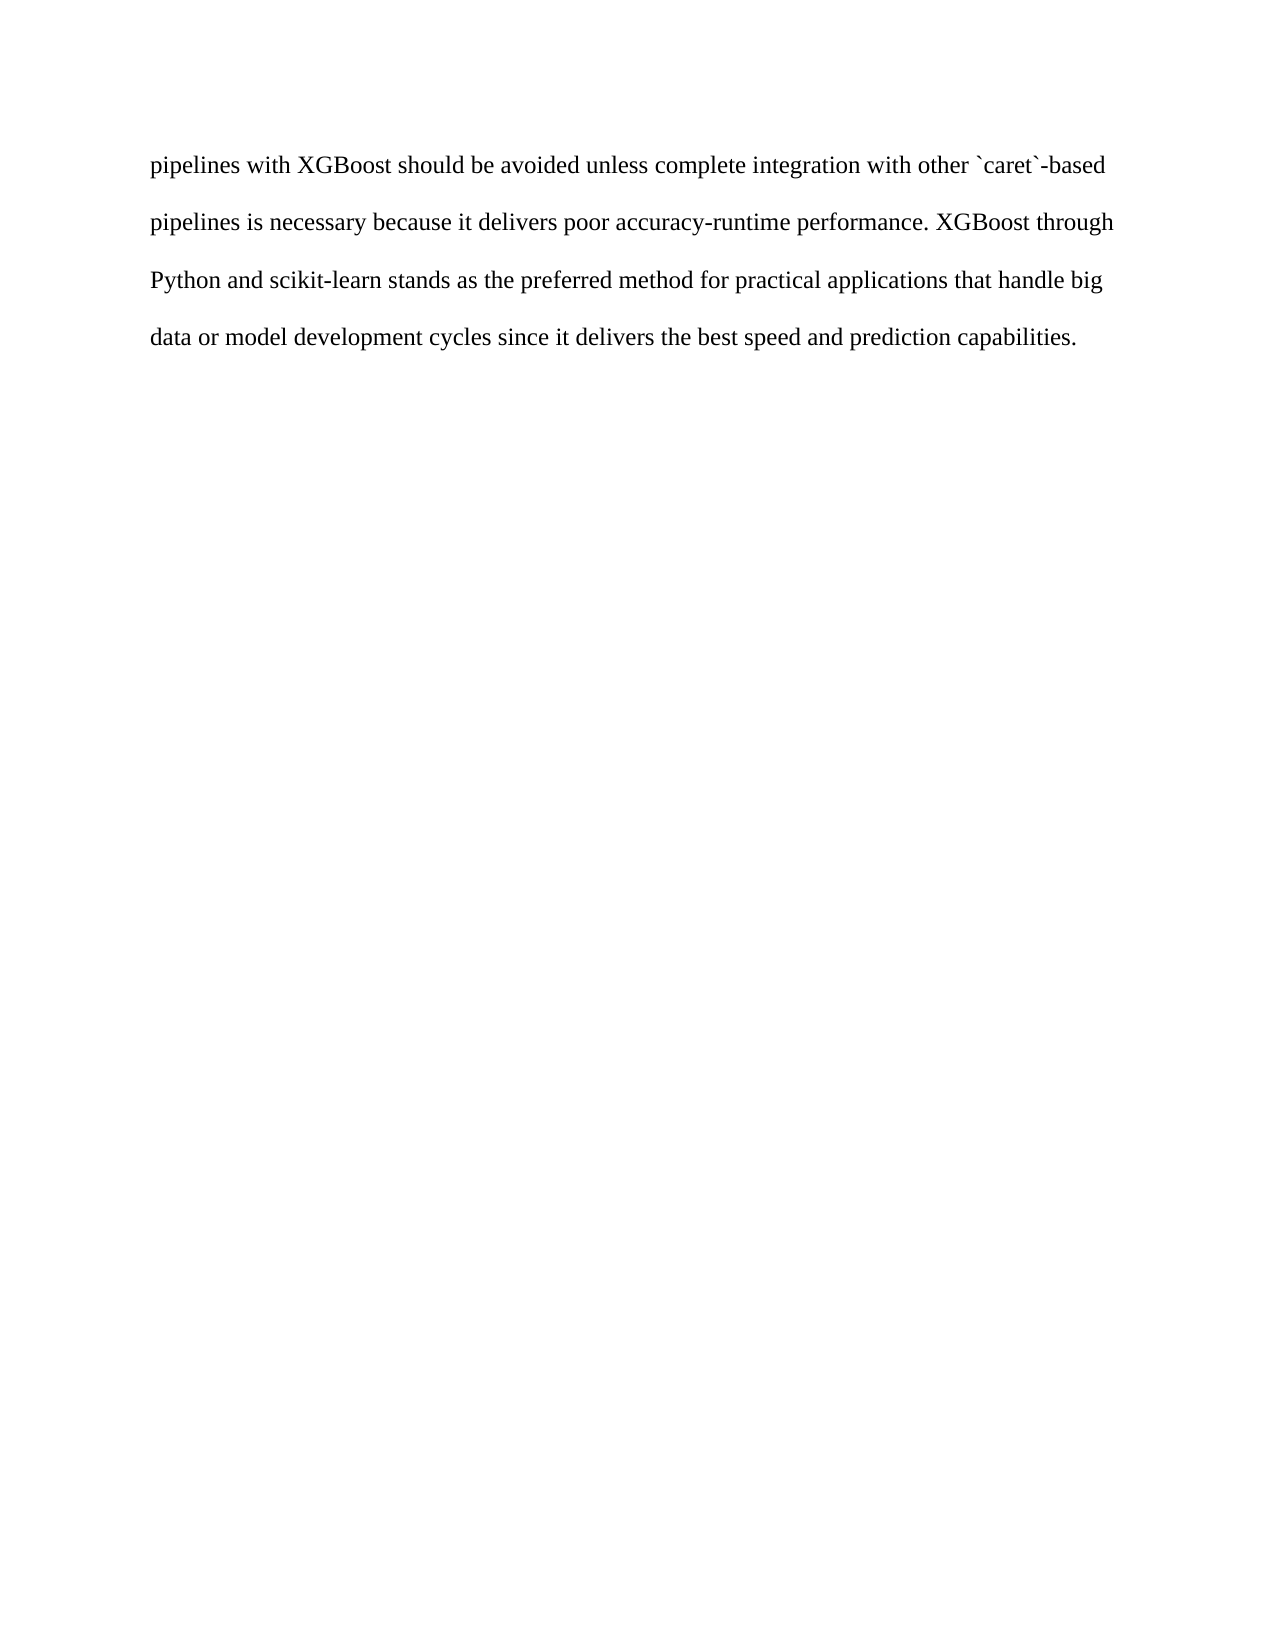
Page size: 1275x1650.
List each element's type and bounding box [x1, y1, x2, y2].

text [150, 150, 1125, 351]
